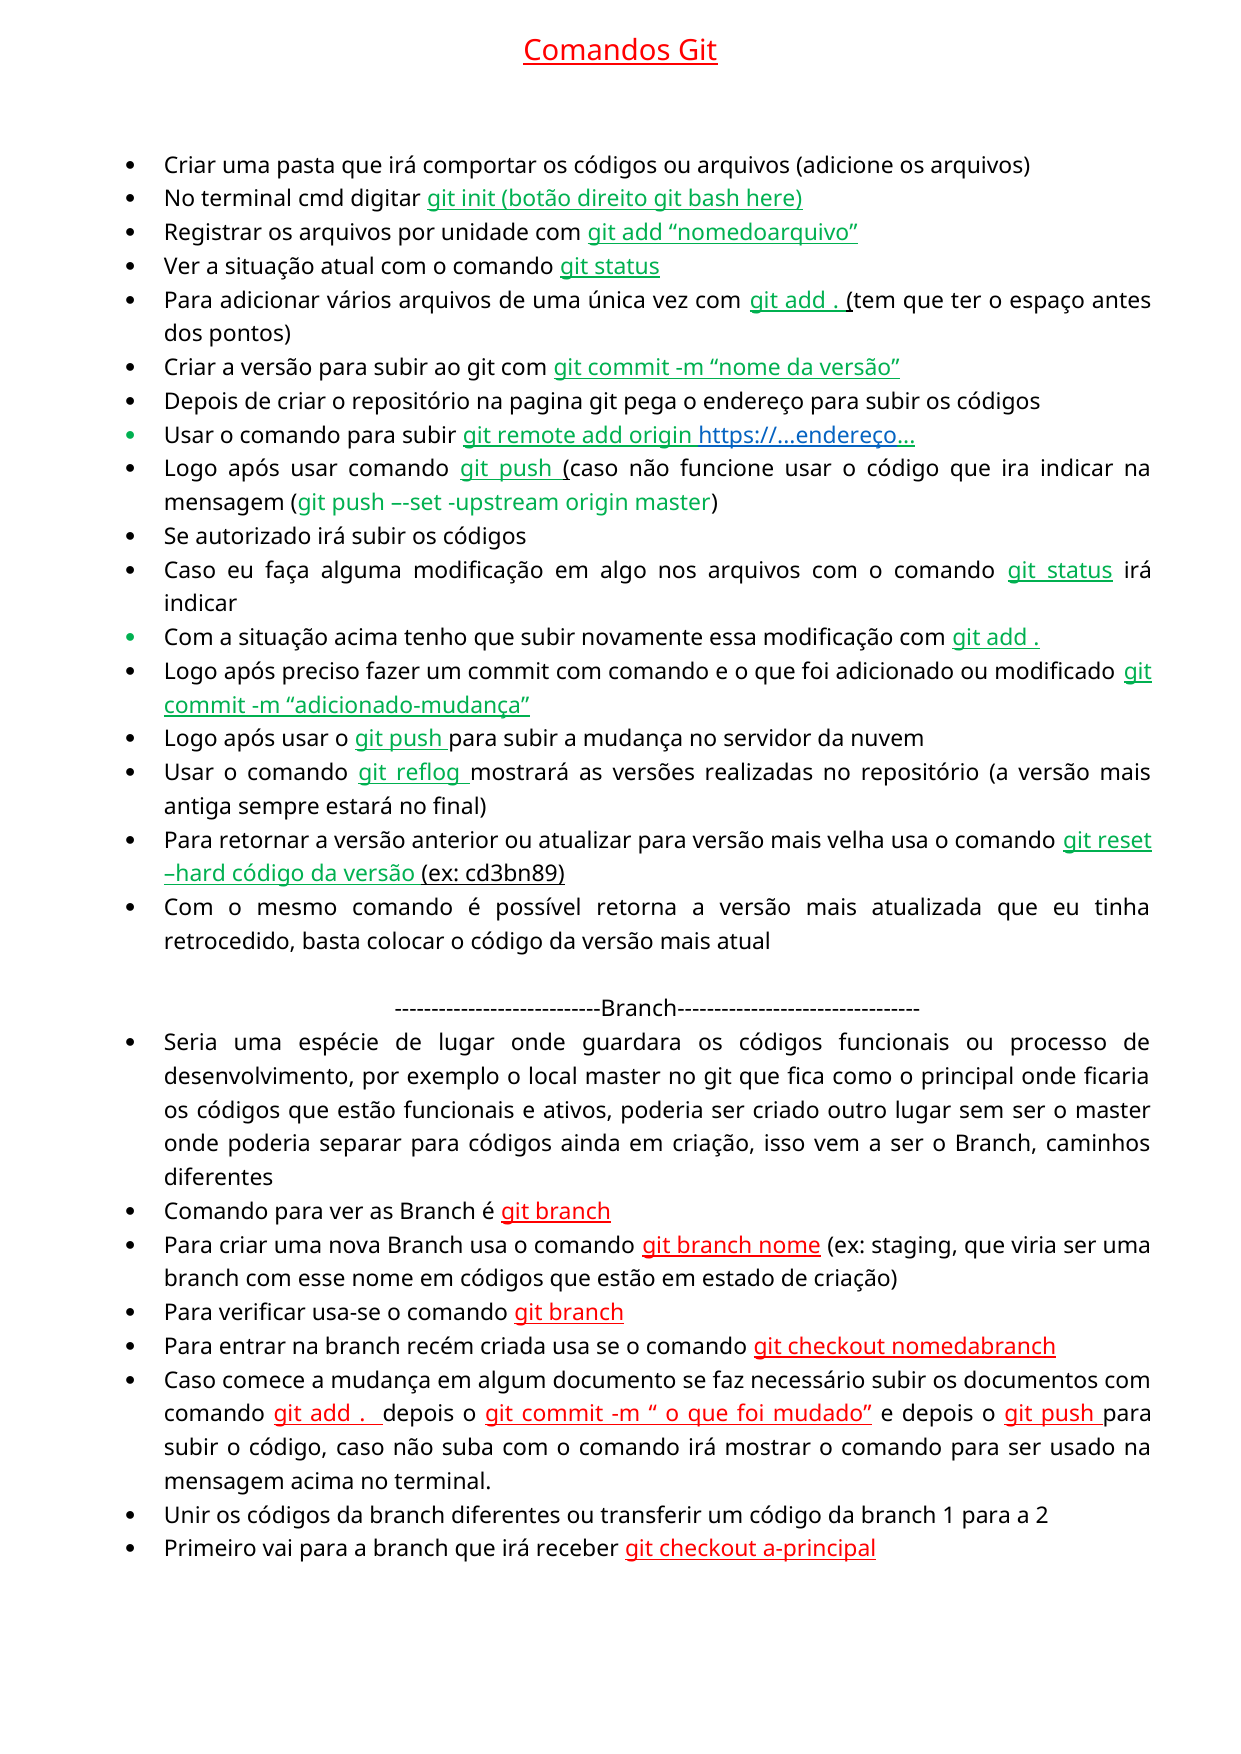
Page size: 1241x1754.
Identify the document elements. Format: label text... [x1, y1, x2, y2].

list Ver a situação atual com o comando git status [126, 250, 1152, 281]
list Para entrar na branch recém criada usa se o comando git checkout nomedabranch [126, 1330, 1152, 1361]
list Seria uma espécie de lugar onde guardara os códigos funcionais ou processo de desenvolvimento, por exemplo o local master no git que fica como o principal onde ficaria os códigos que estão funcionais e ativos, poderia ser criado outro lugar sem ser o master onde poderia separar para códigos ainda em criação, isso vem a ser o Branch, caminhos diferentes [126, 1026, 1152, 1192]
list Caso comece a mudança em algum documento se faz necessário subir os documentos com comando git add . depois o git commit -m “ o que foi mudado” e depois o git push para subir o código, caso não suba com o comando irá mostrar o comando para ser usado na mensagem acima no terminal. [126, 1363, 1152, 1496]
list Caso eu faça alguma modificação em algo nos arquivos com o comando git status irá indicar [126, 553, 1152, 618]
list Para retornar a versão anterior ou atualizar para versão mais velha usa o comando git reset –hard código da versão (ex: cd3bn89) [126, 823, 1152, 888]
list Depois de criar o repositório na pagina git pega o endereço para subir os códigos [126, 385, 1152, 416]
list Com o mesmo comando é possível retorna a versão mais atualizada que eu tinha retrocedido, basta colocar o código da versão mais atual [126, 891, 1152, 956]
list Logo após preciso fazer um commit com comando e o que foi adicionado ou modificado git commit -m “adicionado-mudança” [126, 655, 1152, 720]
list Para adicionar vários arquivos de uma única vez com git add . (tem que ter o espaço antes dos pontos) [126, 283, 1152, 348]
list No terminal cmd digitar git init (botão direito git bash here) [126, 182, 1152, 213]
list Com a situação acima tenho que subir novamente essa modificação com git add . [126, 621, 1152, 652]
list ----------------------------Branch--------------------------------- [164, 992, 1152, 1023]
list Para verificar usa-se o comando git branch [126, 1296, 1152, 1327]
list Usar o comando para subir git remote add origin https://...endereço... [126, 418, 1152, 450]
list Usar o comando git reflog mostrará as versões realizadas no repositório (a versão mais antiga sempre estará no final) [126, 756, 1152, 821]
list Primeiro vai para a branch que irá receber git checkout a-principal [126, 1532, 1152, 1563]
list Criar a versão para subir ao git com git commit -m “nome da versão” [126, 351, 1152, 382]
list Logo após usar o git push para subir a mudança no servidor da nuvem [126, 722, 1152, 753]
text Comandos Git [89, 29, 1152, 69]
list Criar uma pasta que irá comportar os códigos ou arquivos (adicione os arquivos) [126, 148, 1152, 180]
list Para criar uma nova Branch usa o comando git branch nome (ex: staging, que viria ser uma branch com esse nome em códigos que estão em estado de criação) [126, 1228, 1152, 1293]
list Se autorizado irá subir os códigos [126, 520, 1152, 551]
list Logo após usar comando git push (caso não funcione usar o código que ira indicar na mensagem (git push –-set -upstream origin master) [126, 452, 1152, 517]
list Registrar os arquivos por unidade com git add “nomedoarquivo” [126, 216, 1152, 247]
list Unir os códigos da branch diferentes ou transferir um código da branch 1 para a 2 [126, 1498, 1152, 1530]
list Comando para ver as Branch é git branch [126, 1195, 1152, 1226]
